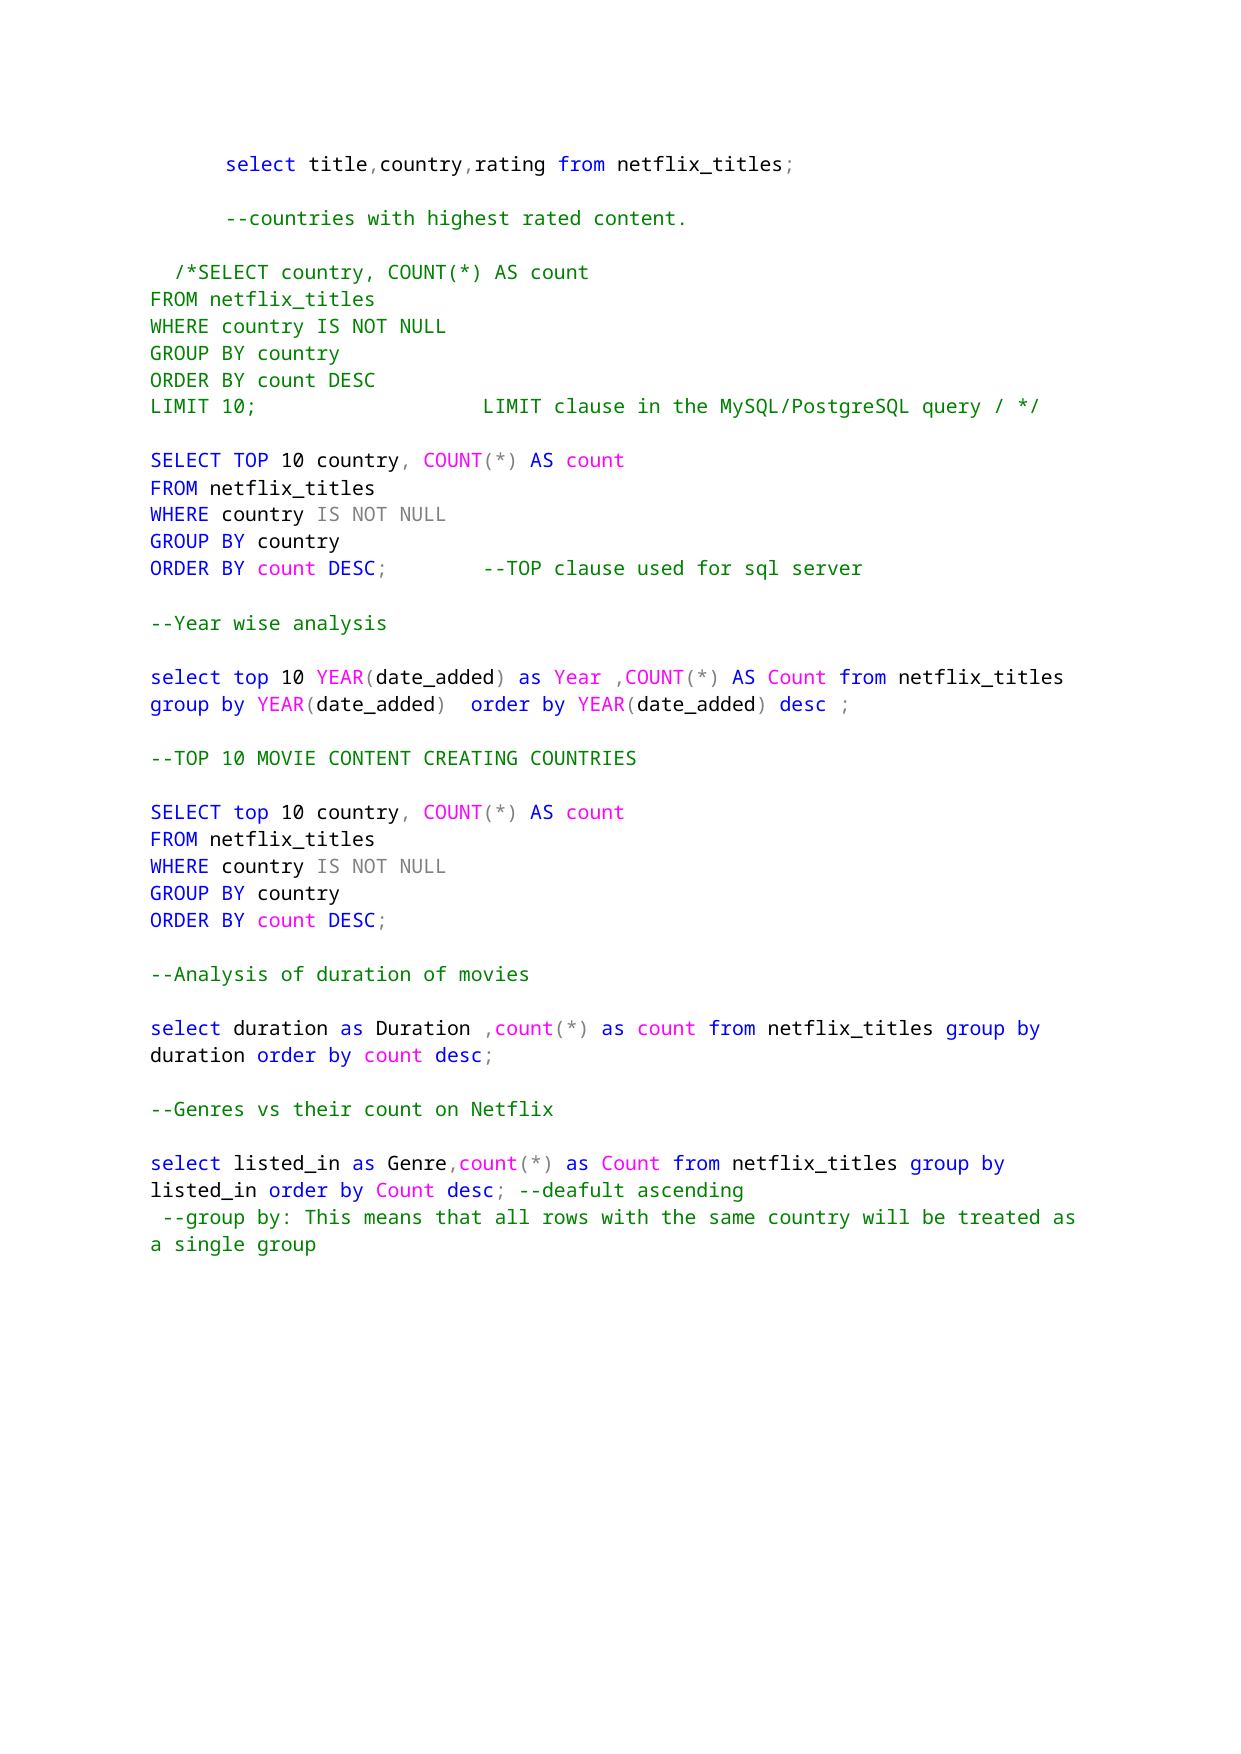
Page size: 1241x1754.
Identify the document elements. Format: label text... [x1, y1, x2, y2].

text select top 10 YEAR(date_added) as Year ,COUNT(*) AS Count from netflix_titles group by YEAR(date_added) order by YEAR(date_added) desc ; [150, 664, 1090, 718]
text --Analysis of duration of movies [150, 960, 1090, 987]
text GROUP BY country [150, 339, 1090, 366]
text GROUP BY country [150, 528, 1090, 555]
text WHERE country IS NOT NULL [150, 501, 1090, 528]
text select duration as Duration ,count(*) as count from netflix_titles group by duration order by count desc; [150, 1014, 1090, 1068]
text ORDER BY count DESC; [150, 906, 1090, 933]
text FROM netflix_titles [150, 285, 1090, 312]
text GROUP BY country [150, 879, 1090, 906]
text ORDER BY count DESC [150, 366, 1090, 393]
text select listed_in as Genre,count(*) as Count from netflix_titles group by listed_in order by Count desc; --deafult ascending [150, 1149, 1090, 1203]
text FROM netflix_titles [150, 474, 1090, 501]
text --Year wise analysis [150, 610, 1090, 637]
text select title,country,rating from netflix_titles; [150, 150, 1090, 177]
text ORDER BY count DESC; --TOP clause used for sql server [150, 555, 1090, 582]
text --group by: This means that all rows with the same country will be treated as a single group [150, 1203, 1090, 1257]
text --TOP 10 MOVIE CONTENT CREATING COUNTRIES [150, 744, 1090, 772]
text WHERE country IS NOT NULL [150, 852, 1090, 879]
text WHERE country IS NOT NULL [150, 312, 1090, 339]
text SELECT TOP 10 country, COUNT(*) AS count [150, 447, 1090, 474]
text LIMIT 10; LIMIT clause in the MySQL/PostgreSQL query / */ [150, 393, 1090, 420]
text --Genres vs their count on Netflix [150, 1095, 1090, 1122]
text FROM netflix_titles [150, 826, 1090, 852]
text SELECT top 10 country, COUNT(*) AS count [150, 798, 1090, 826]
text --countries with highest rated content. [150, 204, 1090, 231]
text /*SELECT country, COUNT(*) AS count [150, 258, 1090, 285]
